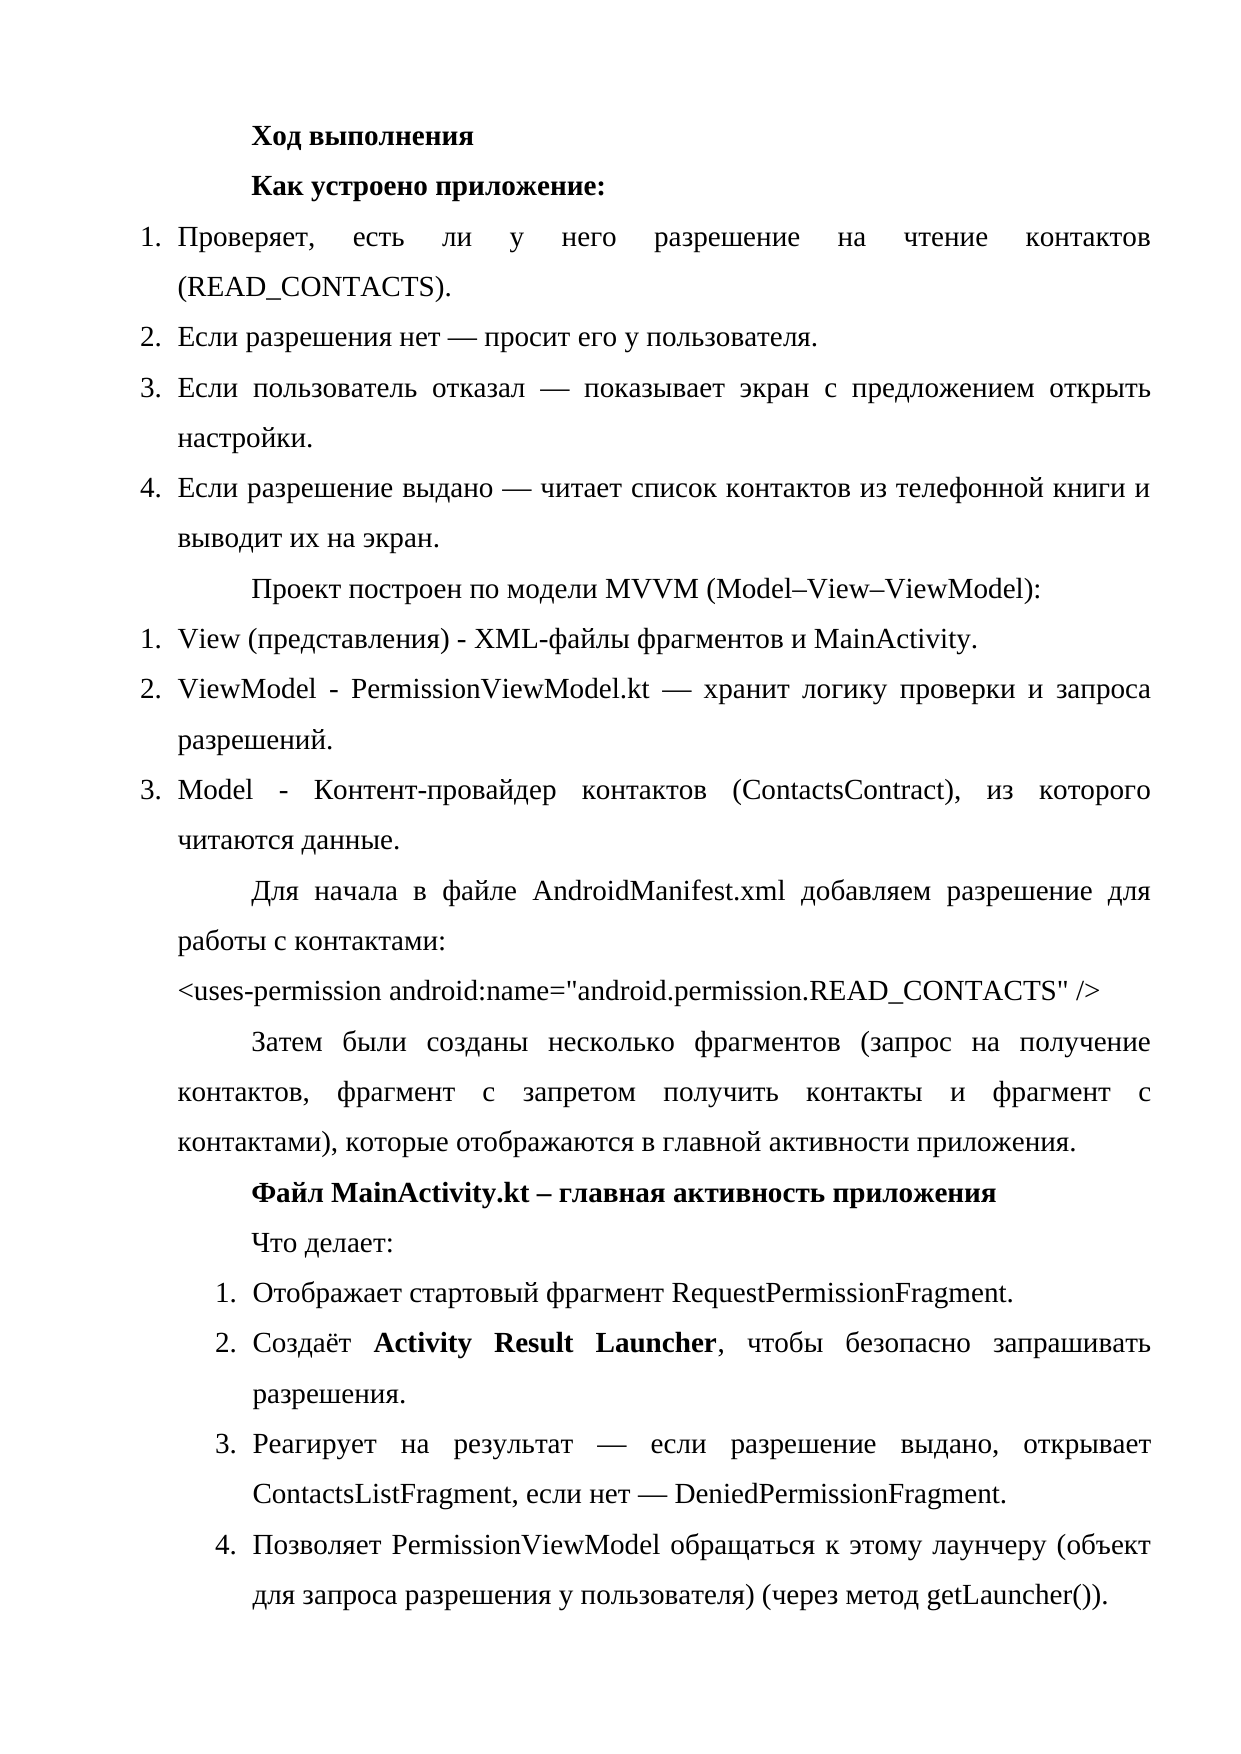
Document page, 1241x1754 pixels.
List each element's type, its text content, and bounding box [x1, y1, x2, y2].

text Как устроено приложение: [177, 168, 1152, 202]
text Проект построен по модели MVVM (Model–View–ViewModel): [177, 571, 1152, 604]
text Ход выполнения [177, 118, 1152, 152]
text Что делает: [177, 1225, 1152, 1258]
list ViewModel - PermissionViewModel.kt — хранит логику проверки и запроса разрешений. [140, 672, 1152, 755]
list Model - Контент-провайдер контактов (ContactsContract), из которого читаются данные. [140, 772, 1152, 856]
list Позволяет PermissionViewModel обращаться к этому лаунчеру (объект для запроса разрешения у пользователя) (через метод getLauncher()). [215, 1527, 1152, 1611]
list Если разрешения нет — просит его у пользователя. [140, 319, 1152, 353]
list Реагирует на результат — если разрешение выдано, открывает ContactsListFragment, если нет — DeniedPermissionFragment. [215, 1426, 1152, 1510]
text Для начала в файле AndroidManifest.xml добавляем разрешение для работы с контактами: [177, 873, 1152, 957]
list View (представления) - XML-файлы фрагментов и MainActivity. [140, 621, 1152, 655]
list Проверяет, есть ли у него разрешение на чтение контактов (READ_CONTACTS). [140, 219, 1152, 303]
text Файл MainActivity.kt – главная активность приложения [177, 1175, 1152, 1208]
list Отображает стартовый фрагмент RequestPermissionFragment. [215, 1275, 1152, 1309]
list Если разрешение выдано — читает список контактов из телефонной книги и выводит их на экран. [140, 470, 1152, 554]
list Если пользователь отказал — показывает экран с предложением открыть настройки. [140, 370, 1152, 453]
text Затем были созданы несколько фрагментов (запрос на получение контактов, фрагмент с запретом получить контакты и фрагмент с контактами), которые отображаются в главной активности приложения. [177, 1024, 1152, 1158]
list Создаёт Activity Result Launcher, чтобы безопасно запрашивать разрешения. [215, 1326, 1152, 1409]
text <uses-permission android:name="android.permission.READ_CONTACTS" /> [177, 973, 1152, 1007]
